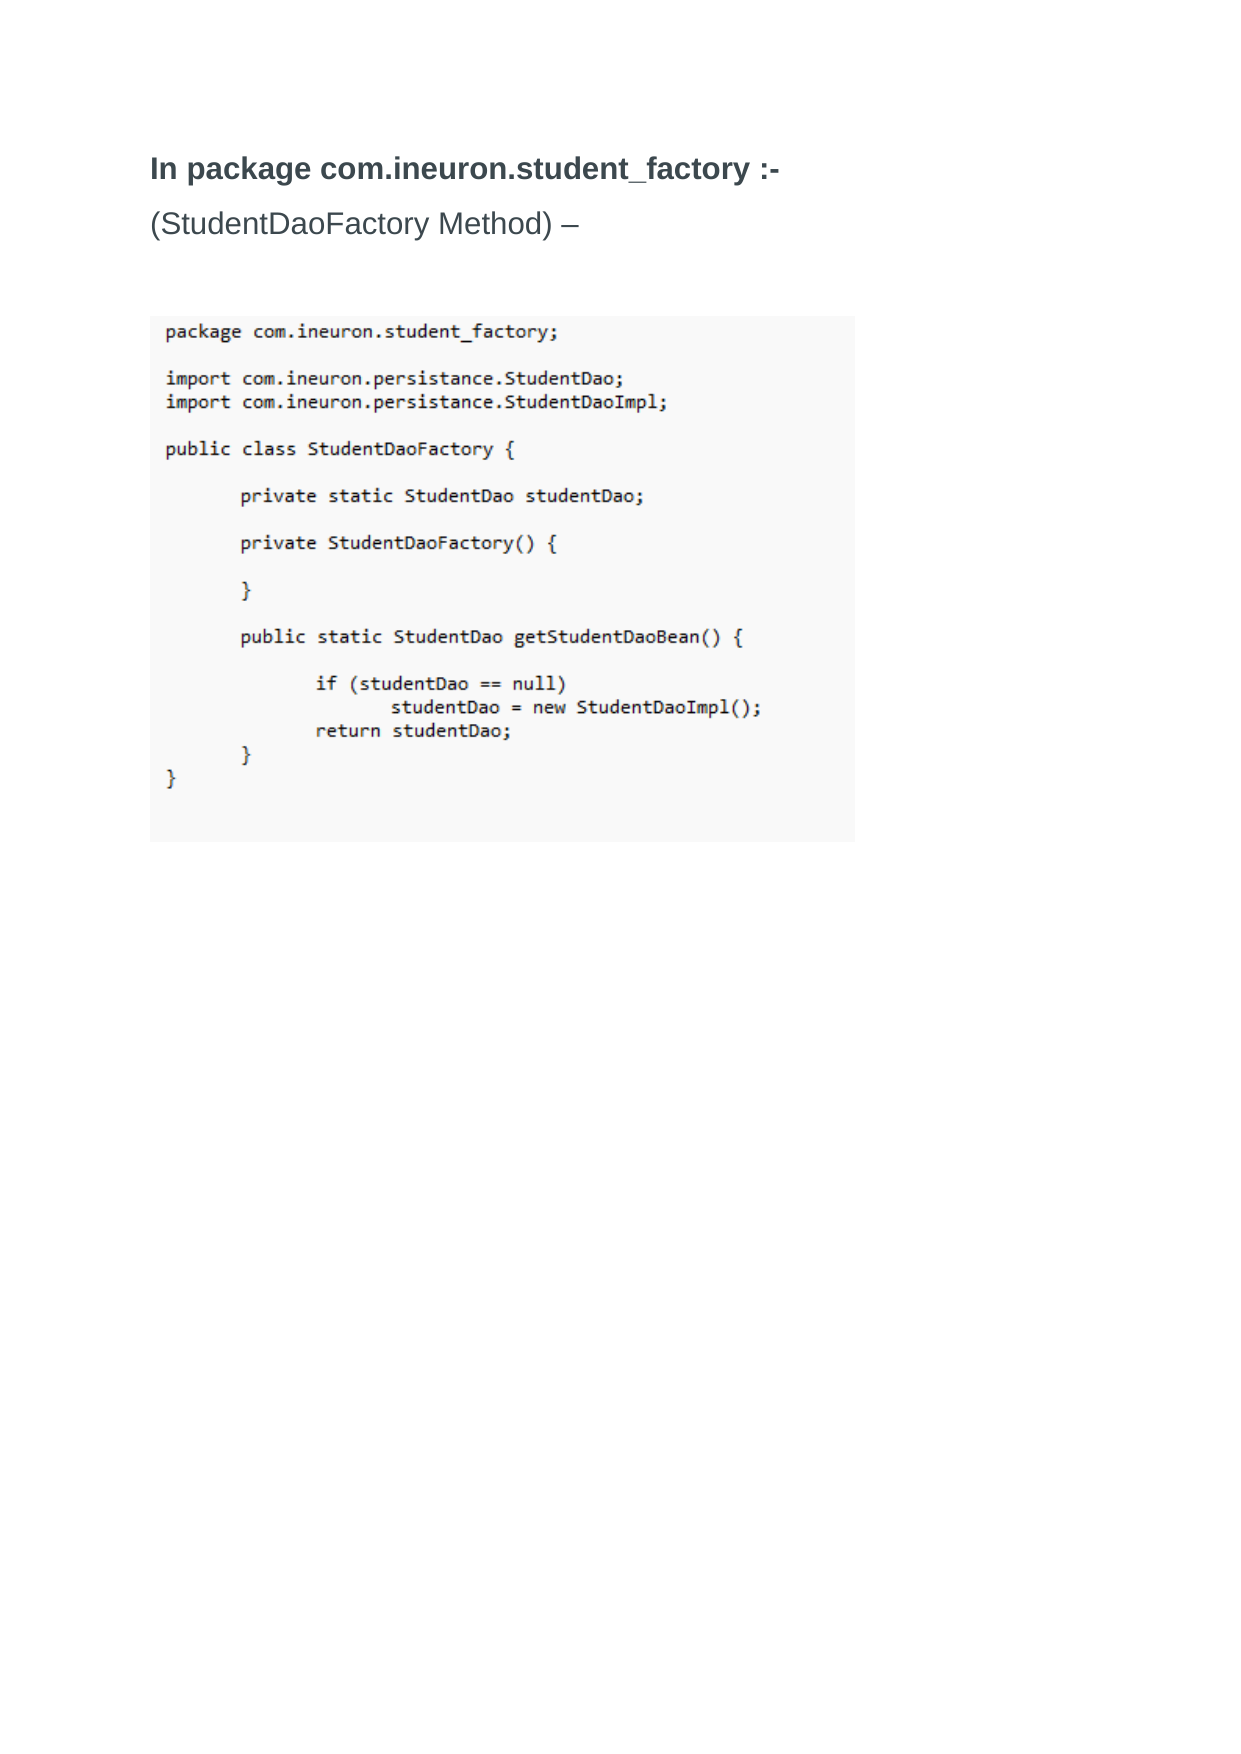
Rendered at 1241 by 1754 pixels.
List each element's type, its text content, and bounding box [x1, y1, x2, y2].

text (StudentDaoFactory Method) – [150, 205, 1090, 241]
text In package com.ineuron.student_factory :- [150, 150, 1090, 186]
picture [150, 316, 855, 842]
